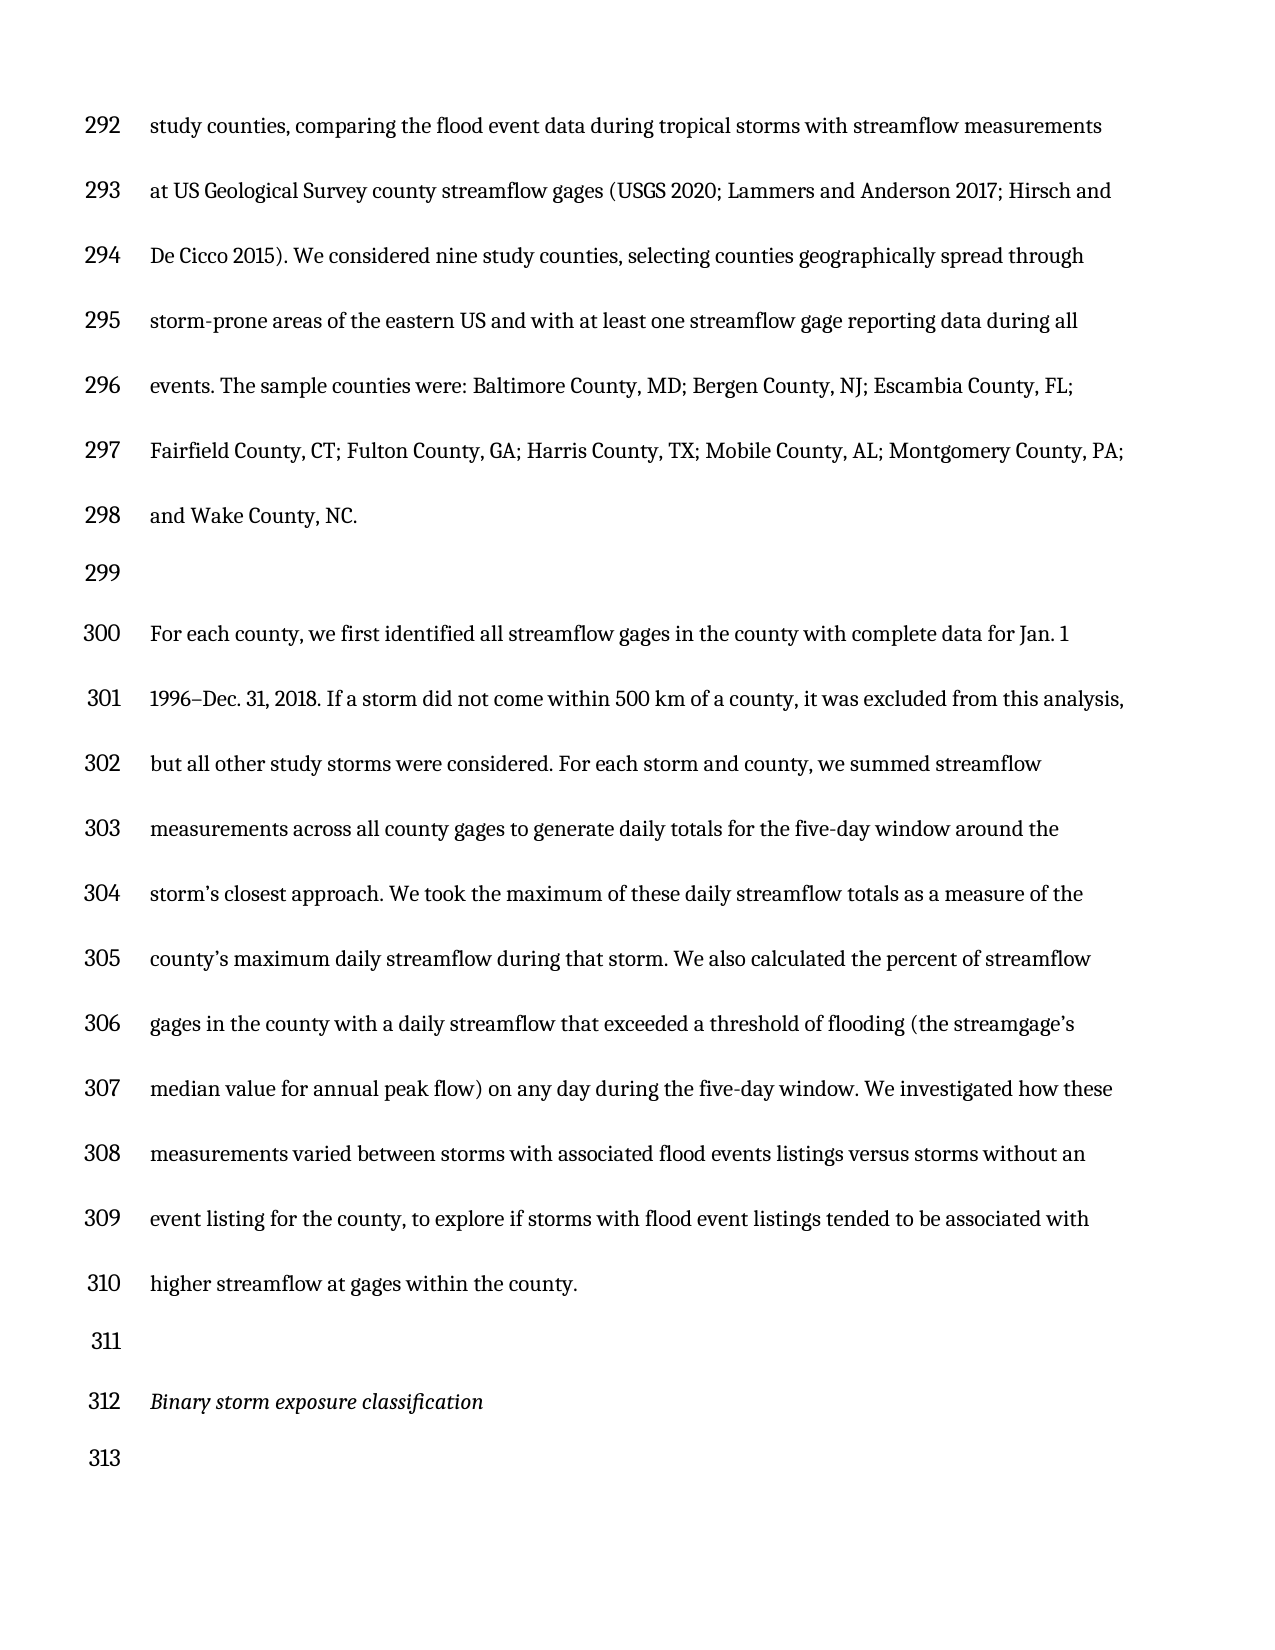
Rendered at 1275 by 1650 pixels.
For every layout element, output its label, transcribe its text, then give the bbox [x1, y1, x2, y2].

text For each county, we first identified all streamflow gages in the county with complete data for Jan. 1 1996–Dec. 31, 2018. If a storm did not come within 500 km of a county, it was excluded from this analysis, but all other study storms were considered. For each storm and county, we summed streamflow measurements across all county gages to generate daily totals for the five-day window around the storm’s closest approach. We took the maximum of these daily streamflow totals as a measure of the county’s maximum daily streamflow during that storm. We also calculated the percent of streamflow gages in the county with a daily streamflow that exceeded a threshold of flooding (the streamgage’s median value for annual peak flow) on any day during the five-day window. We investigated how these measurements varied between storms with associated flood events listings versus storms without an event listing for the county, to explore if storms with flood event listings tended to be associated with higher streamflow at gages within the county. [150, 618, 1125, 1300]
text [150, 110, 1125, 532]
text Binary storm exposure classification [150, 1385, 1125, 1418]
